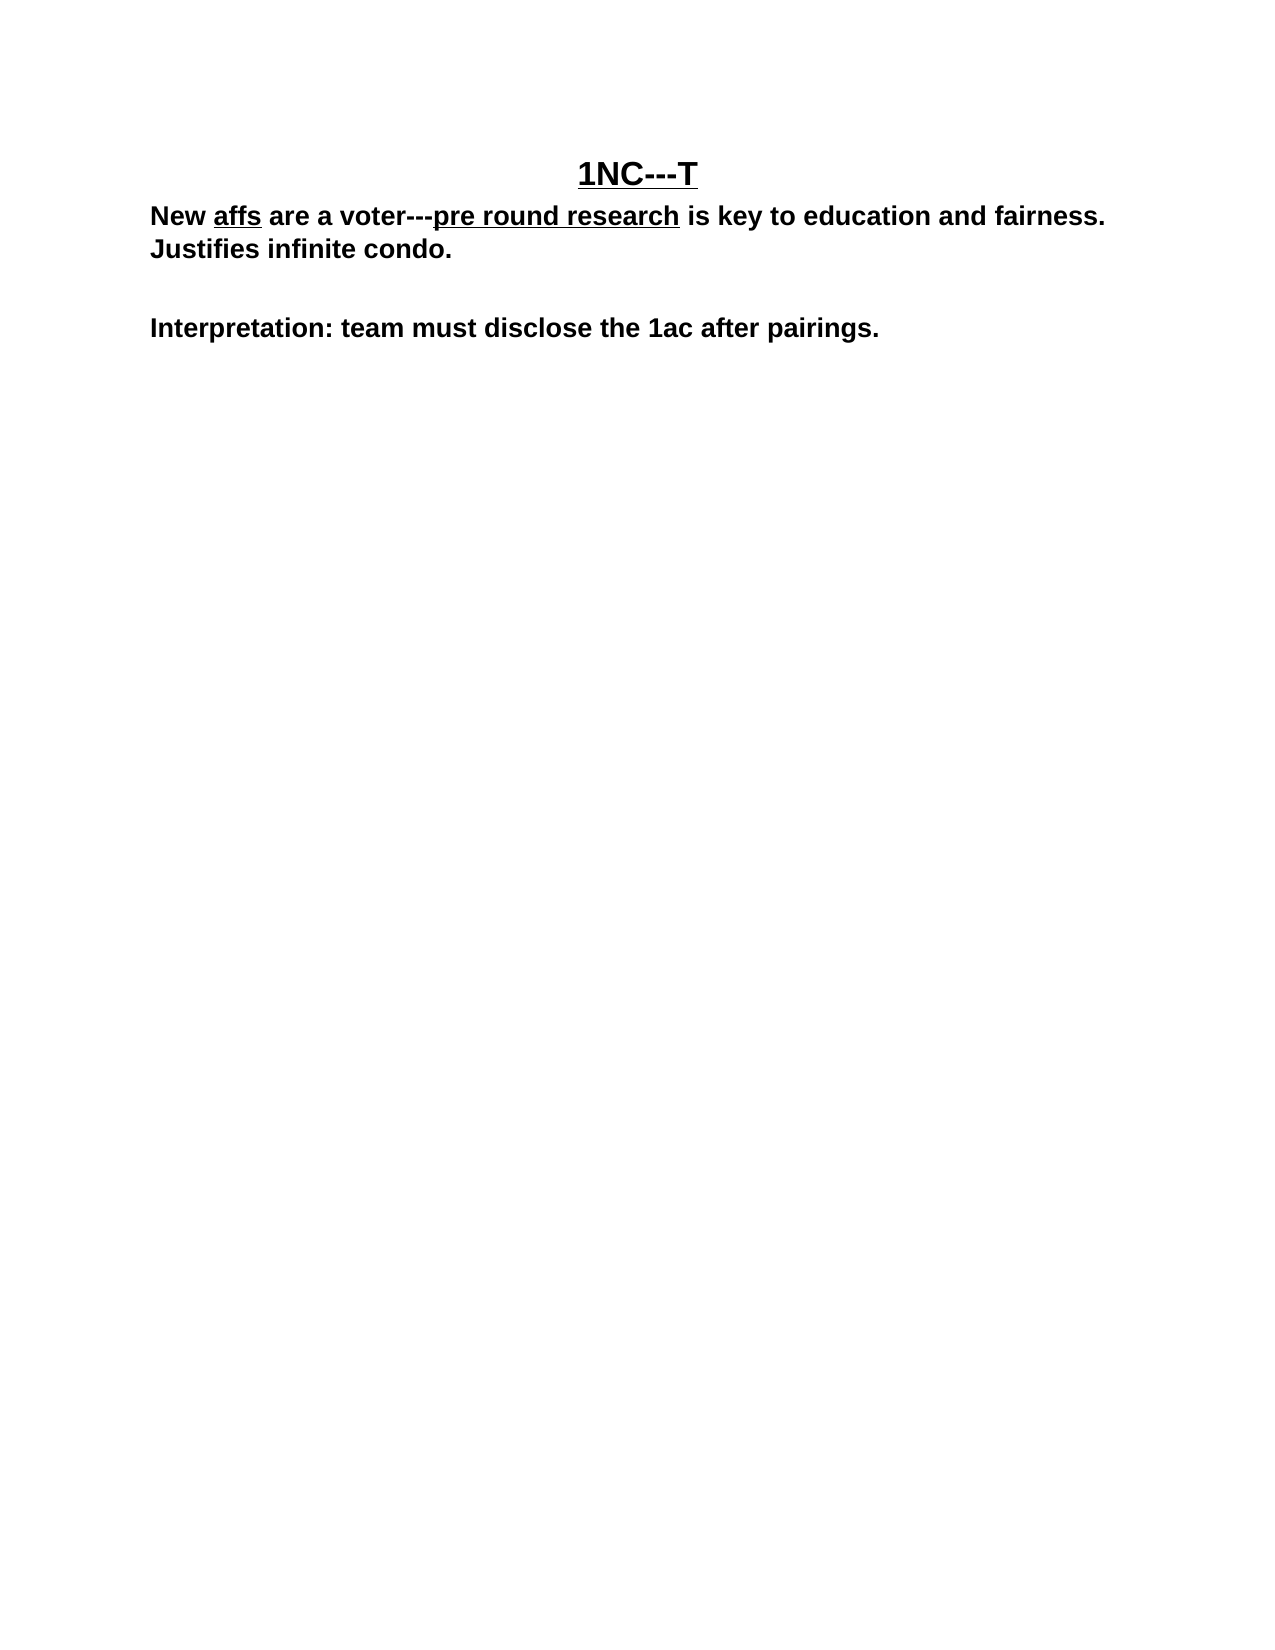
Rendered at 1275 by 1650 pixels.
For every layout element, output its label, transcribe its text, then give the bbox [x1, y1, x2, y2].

subtitle 1NC---T [150, 154, 1125, 193]
subtitle New affs are a voter---pre round research is key to education and fairness. Justifies infinite condo. [150, 200, 1125, 265]
subtitle Interpretation: team must disclose the 1ac after pairings. [150, 312, 1125, 344]
